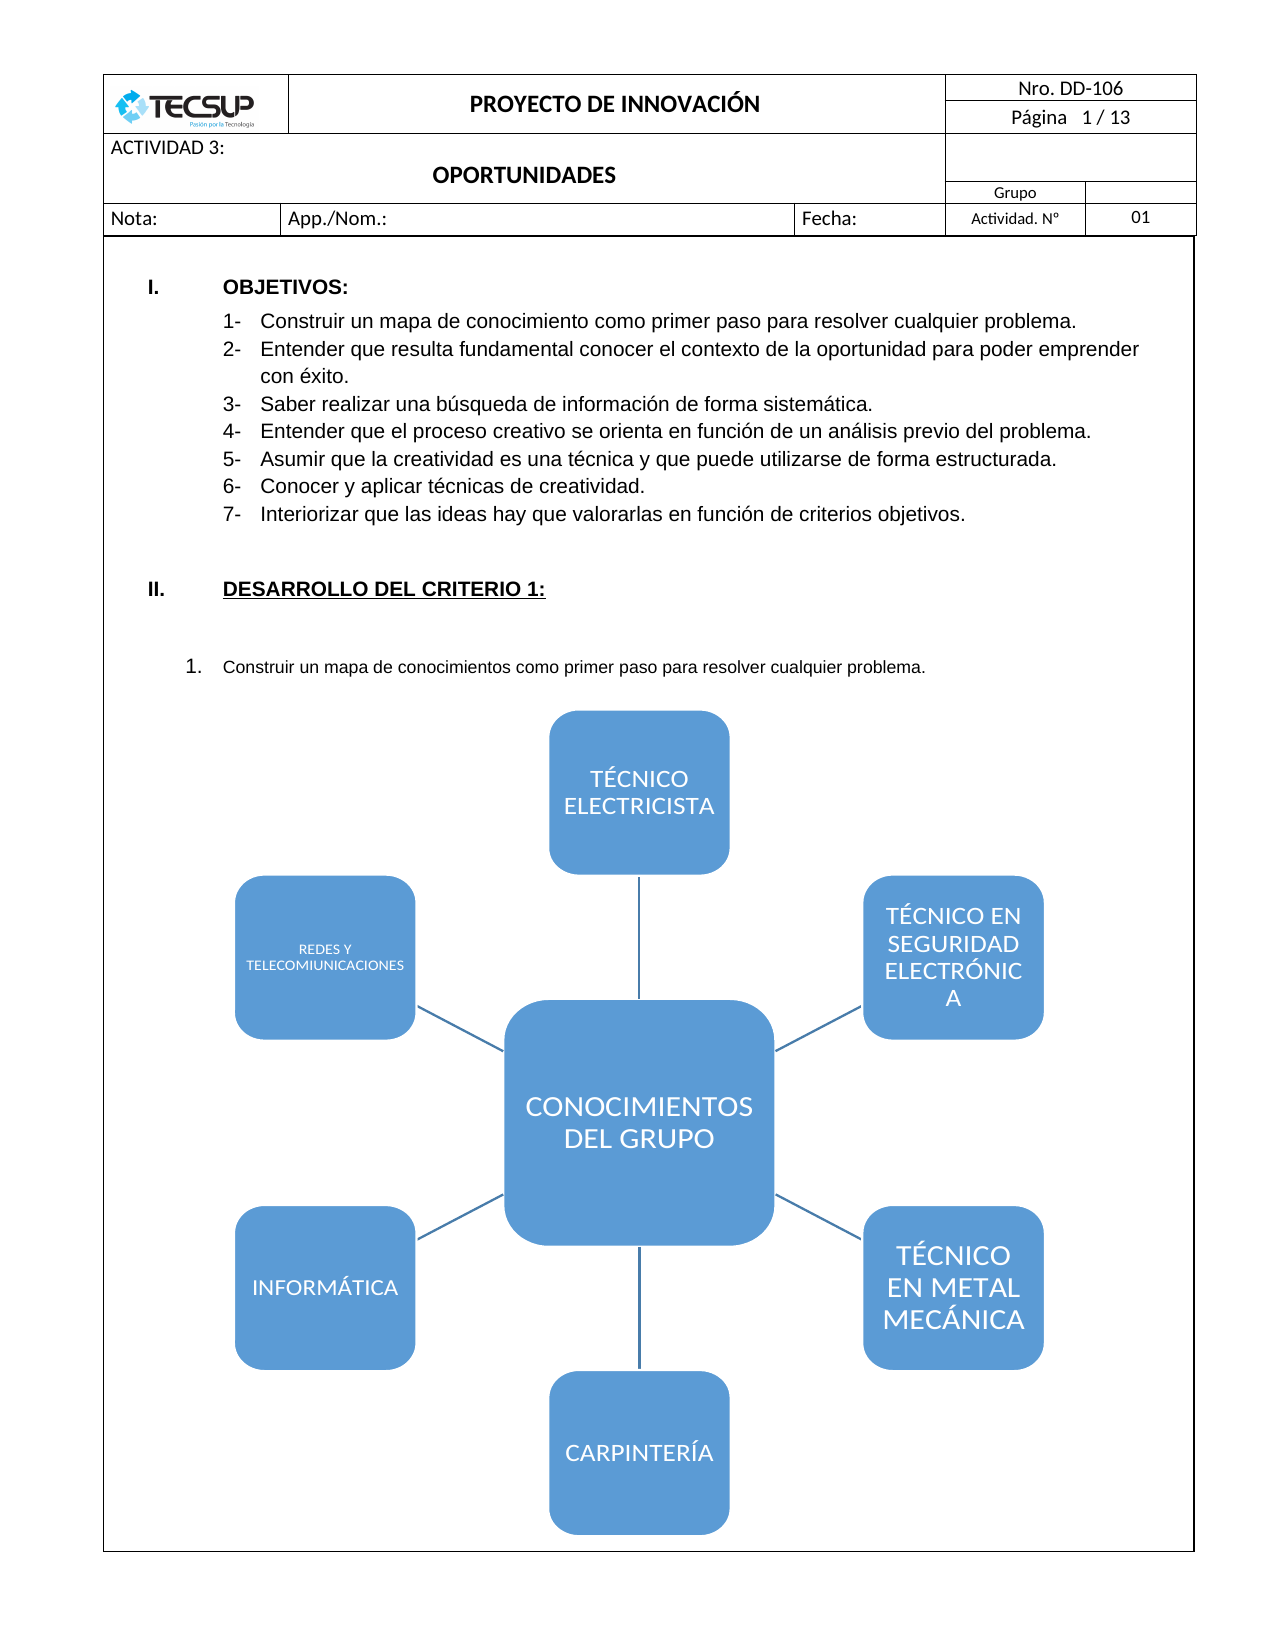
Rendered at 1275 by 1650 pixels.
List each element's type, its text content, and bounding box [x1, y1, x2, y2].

picture [110, 86, 260, 133]
list DESARROLLO DEL CRITERIO 1: [148, 577, 1167, 601]
list Construir un mapa de conocimiento como primer paso para resolver cualquier problema. [223, 309, 1167, 333]
list Construir un mapa de conocimientos como primer paso para resolver cualquier problema. [185, 654, 1167, 678]
list Entender que el proceso creativo se orienta en función de un análisis previo del problema. [223, 419, 1167, 443]
list Asumir que la creatividad es una técnica y que puede utilizarse de forma estructurada. [223, 446, 1167, 470]
list OBJETIVOS: [148, 274, 1167, 298]
list Entender que resulta fundamental conocer el contexto de la oportunidad para poder emprender con éxito. [223, 336, 1167, 388]
list Conocer y aplicar técnicas de creatividad. [223, 474, 1167, 498]
list Interiorizar que las ideas hay que valorarlas en función de criterios objetivos. [223, 501, 1167, 525]
list Saber realizar una búsqueda de información de forma sistemática. [223, 391, 1167, 415]
